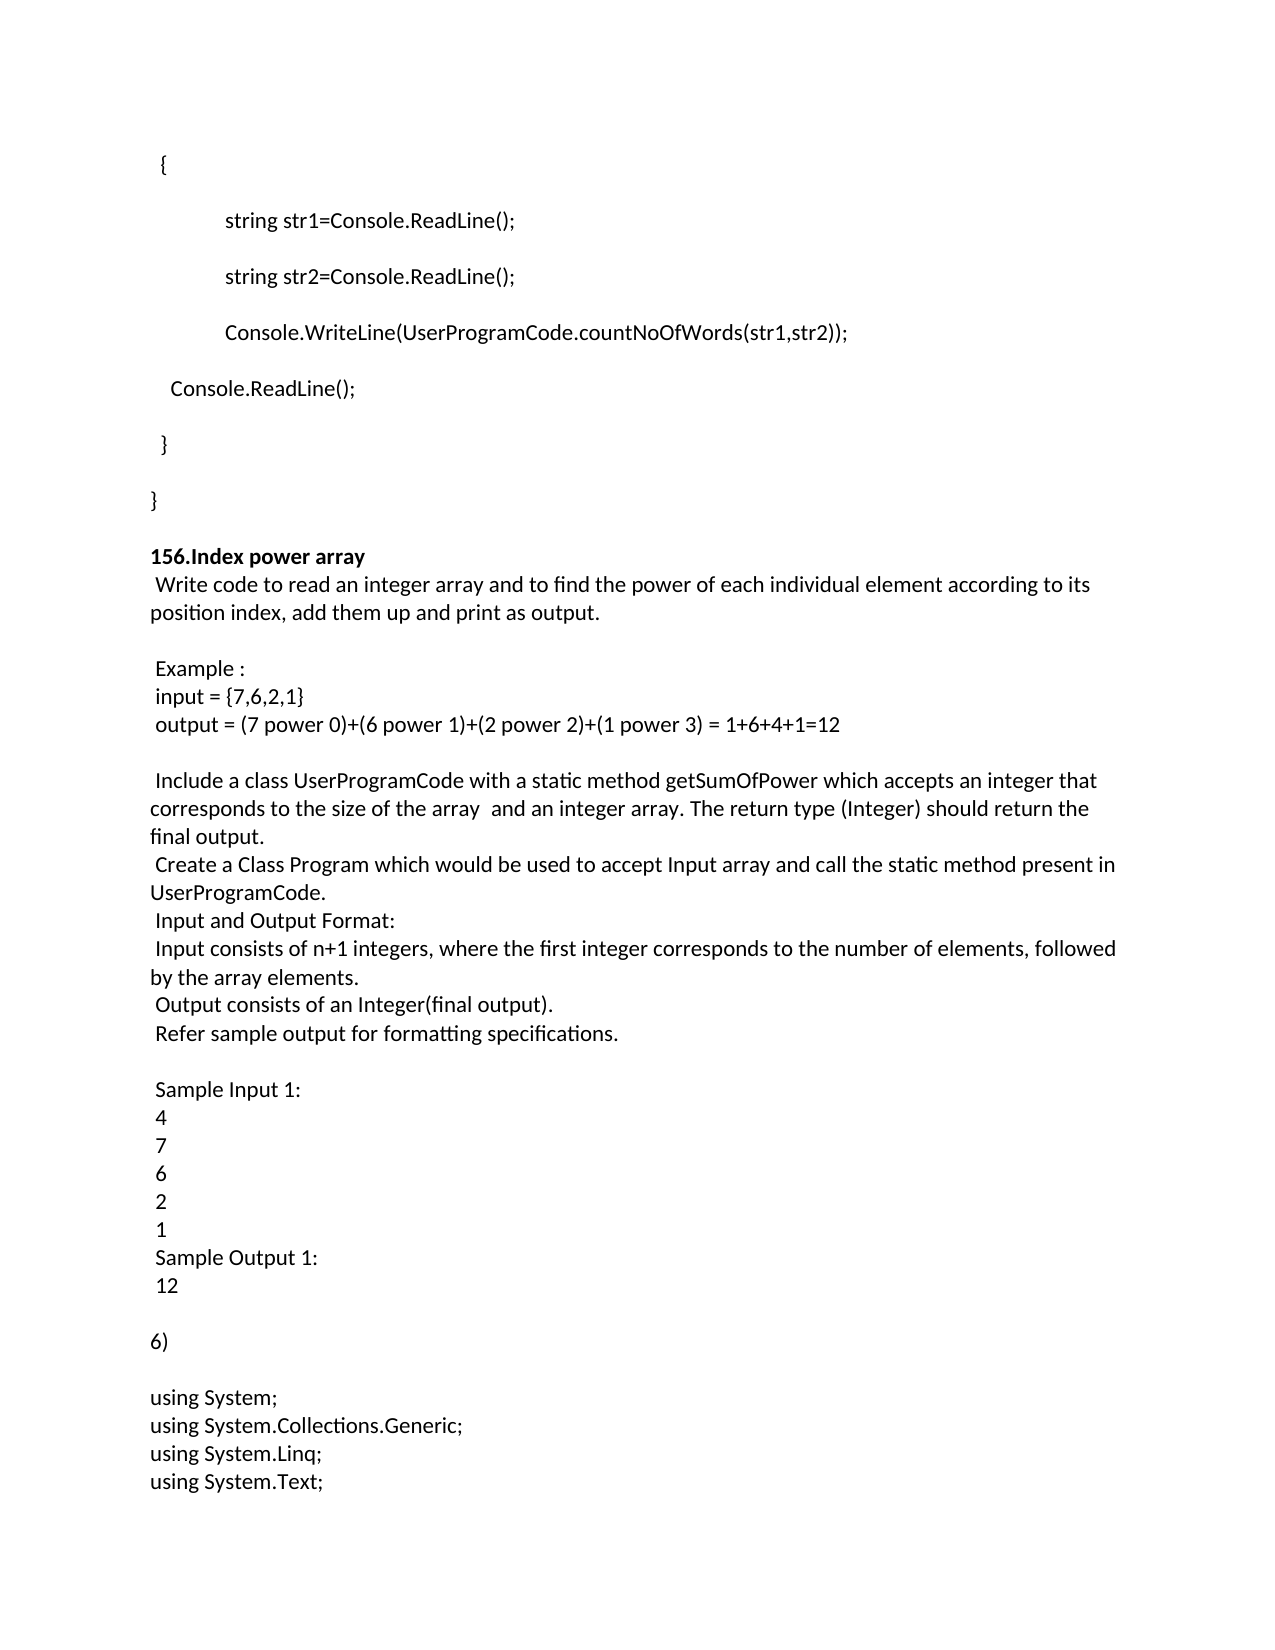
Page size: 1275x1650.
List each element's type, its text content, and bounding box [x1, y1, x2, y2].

text Console.WriteLine(UserProgramCode.countNoOfWords(str1,str2)); [150, 318, 1125, 346]
text using System.Linq; [150, 1439, 1125, 1467]
text 156.Index power array Write code to read an integer array and to find the power of each individual element according to its position index, add them up and print as output. Example : input = {7,6,2,1} output = (7 power 0)+(6 power 1)+(2 power 2)+(1 power 3) = 1+6+4+1=12 Include a class UserProgramCode with a static method getSumOfPower which accepts an integer that corresponds to the size of the array and an integer array. The return type (Integer) should return the final output. Create a Class Program which would be used to accept Input array and call the static method present in UserProgramCode. Input and Output Format: Input consists of n+1 integers, where the first integer corresponds to the number of elements, followed by the array elements. Output consists of an Integer(final output). Refer sample output for formatting specifications. Sample Input 1: 4 7 6 2 1 Sample Output 1: 12 [150, 542, 1125, 1299]
text 6) [150, 1327, 1125, 1355]
text using System.Text; [150, 1467, 1125, 1495]
text { [150, 150, 1125, 178]
text using System; [150, 1383, 1125, 1411]
text string str1=Console.ReadLine(); [150, 206, 1125, 234]
text Console.ReadLine(); [150, 374, 1125, 402]
text string str2=Console.ReadLine(); [150, 262, 1125, 290]
text } [150, 430, 1125, 458]
text using System.Collections.Generic; [150, 1411, 1125, 1439]
text } [150, 486, 1125, 514]
